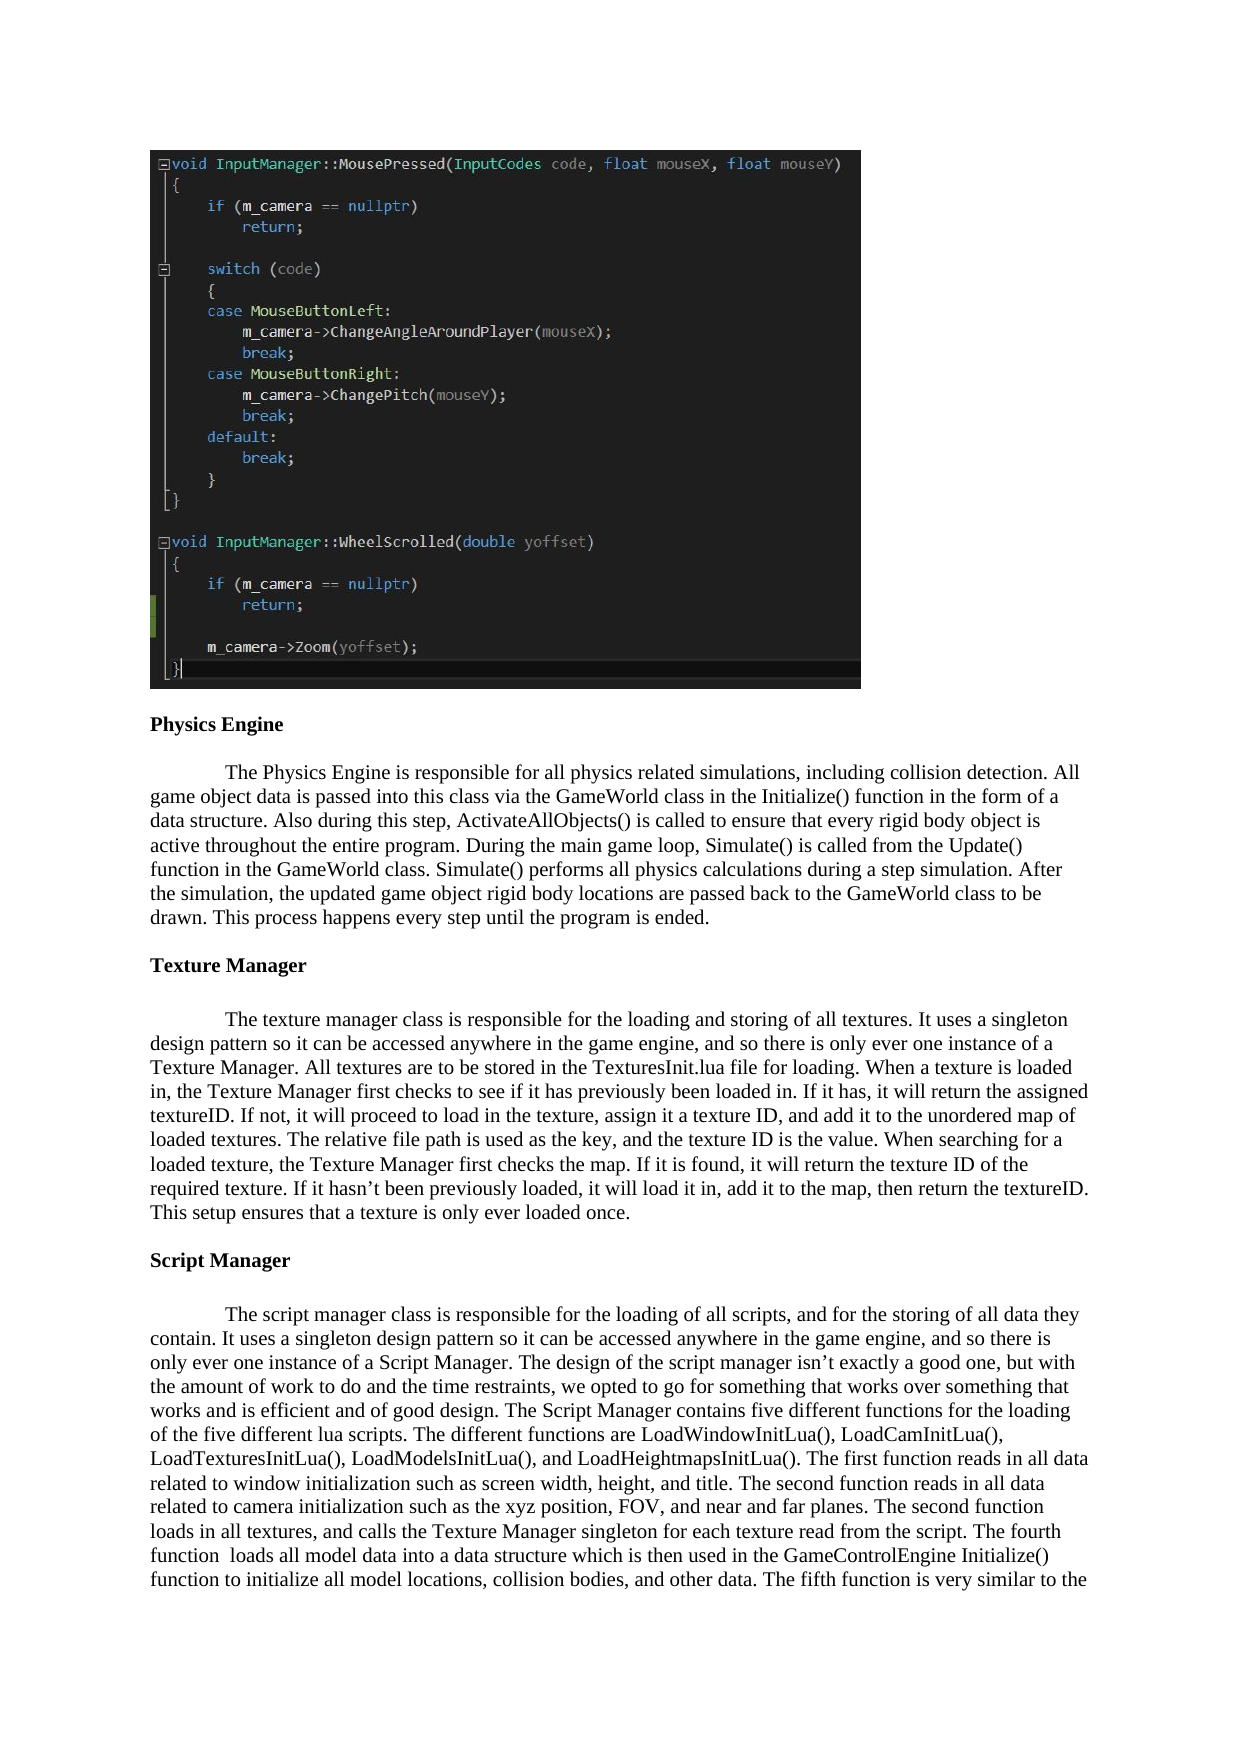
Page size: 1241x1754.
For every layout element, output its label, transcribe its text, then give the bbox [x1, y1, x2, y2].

text The texture manager class is responsible for the loading and storing of all textures. It uses a singleton design pattern so it can be accessed anywhere in the game engine, and so there is only ever one instance of a Texture Manager. All textures are to be stored in the TexturesInit.lua file for loading. When a texture is loaded in, the Texture Manager first checks to see if it has previously been loaded in. If it has, it will return the assigned textureID. If not, it will proceed to load in the texture, assign it a texture ID, and add it to the unordered map of loaded textures. The relative file path is used as the key, and the texture ID is the value. When searching for a loaded texture, the Texture Manager first checks the map. If it is found, it will return the texture ID of the required texture. If it hasn’t been previously loaded, it will load it in, add it to the map, then return the textureID. This setup ensures that a texture is only ever loaded once. [150, 1007, 1090, 1224]
subtitle Physics Engine [150, 712, 1090, 736]
subtitle Script Manager [150, 1248, 1090, 1272]
text The Physics Engine is responsible for all physics related simulations, including collision detection. All game object data is passed into this class via the GameWorld class in the Initialize() function in the form of a data structure. Also during this step, ActivateAllObjects() is called to ensure that every rigid body object is active throughout the entire program. During the main game loop, Simulate() is called from the Update() function in the GameWorld class. Simulate() performs all physics calculations during a step simulation. After the simulation, the updated game object rigid body locations are passed back to the GameWorld class to be drawn. This process happens every step until the program is ended. [150, 760, 1090, 929]
subtitle Texture Manager [150, 953, 1090, 977]
picture [150, 150, 861, 689]
